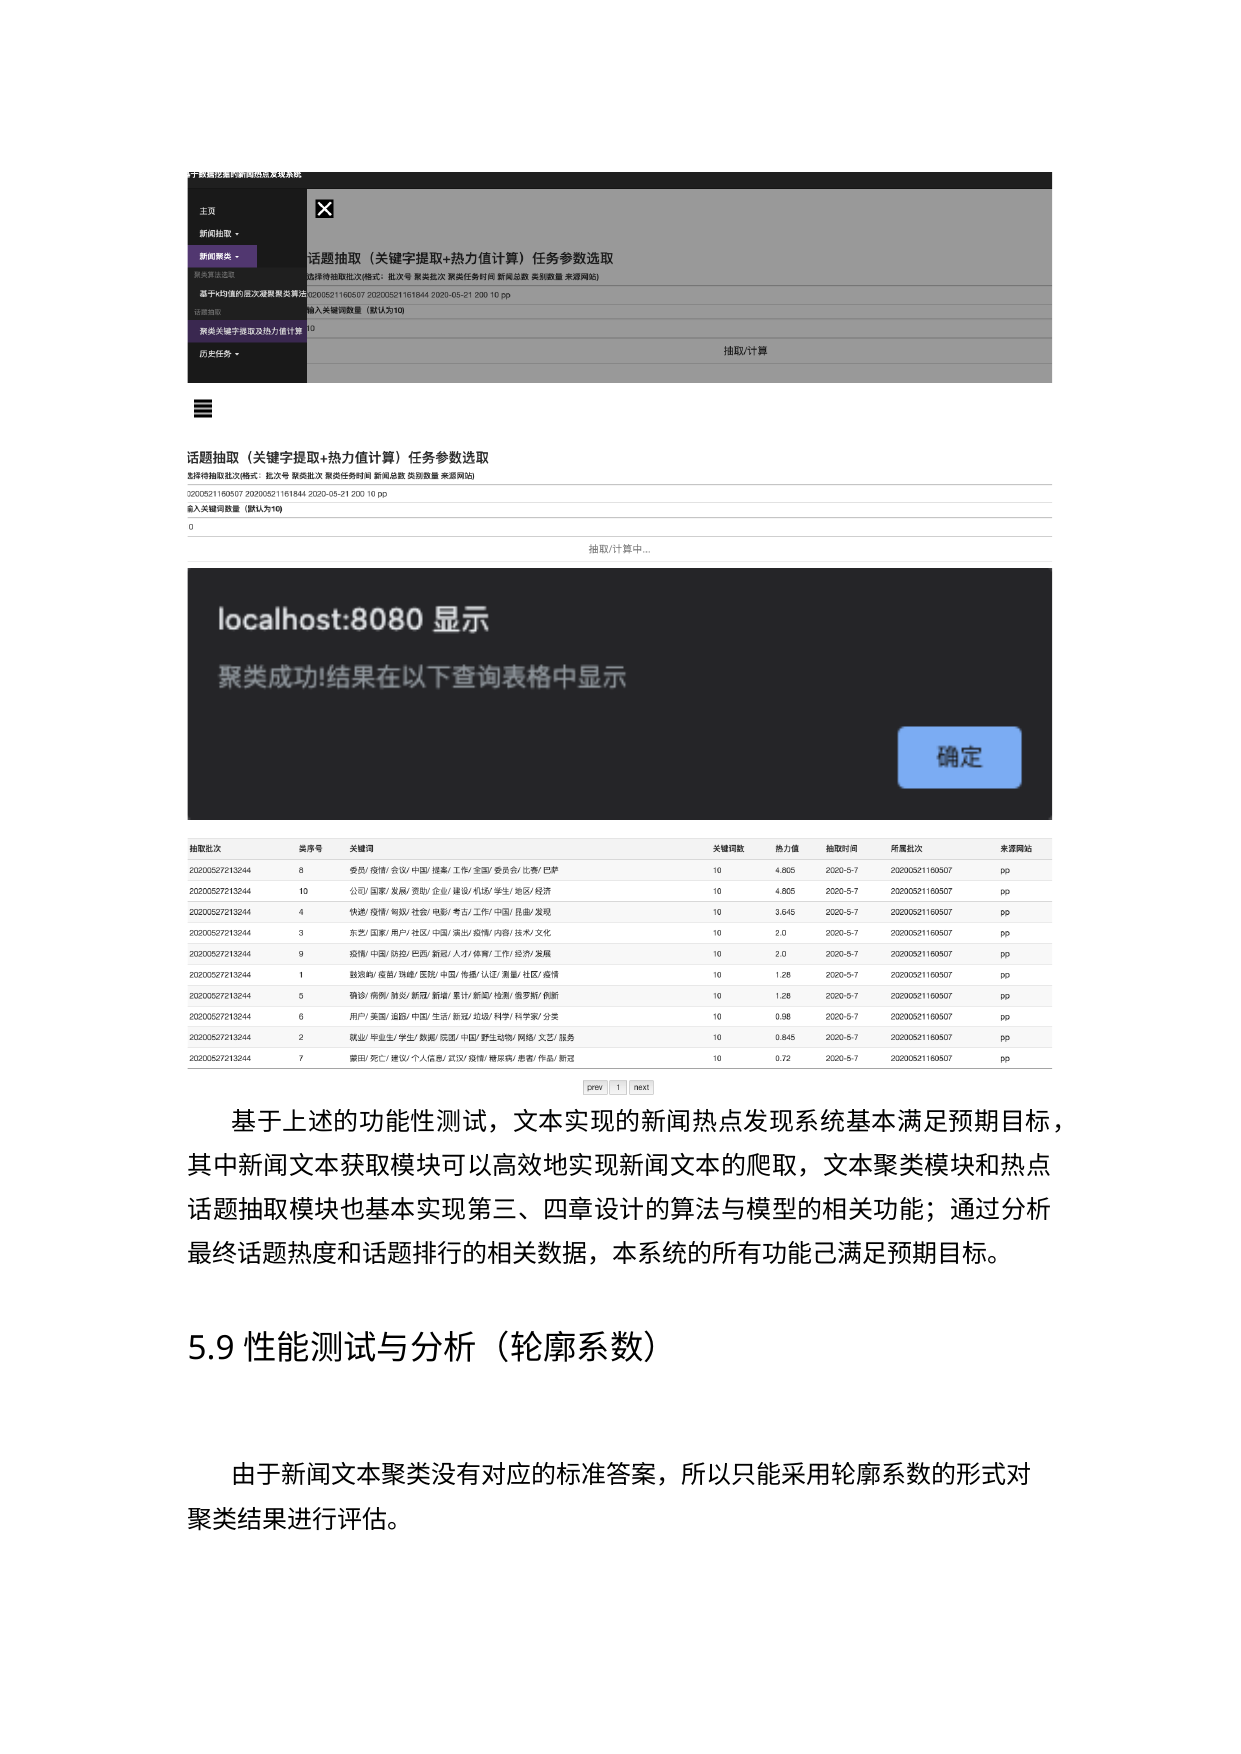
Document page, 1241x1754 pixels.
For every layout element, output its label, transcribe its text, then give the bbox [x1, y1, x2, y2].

text 基于上述的功能性测试，文本实现的新闻热点发现系统基本满足预期目标，其中新闻文本获取模块可以高效地实现新闻文本的爬取，文本聚类模块和热点话题抽取模块也基本实现第三、四章设计的算法与模型的相关功能；通过分析最终话题热度和话题排行的相关数据，本系统的所有功能己满足预期目标。 [187, 1097, 1053, 1273]
picture [187, 832, 1053, 1097]
picture [187, 392, 1053, 820]
subtitle 5.9 性能测试与分析（轮廓系数） [187, 1301, 1053, 1389]
text 由于新闻文本聚类没有对应的标准答案，所以只能采用轮廓系数的形式对聚类结果进行评估。 [187, 1451, 1053, 1539]
picture [187, 172, 1053, 383]
